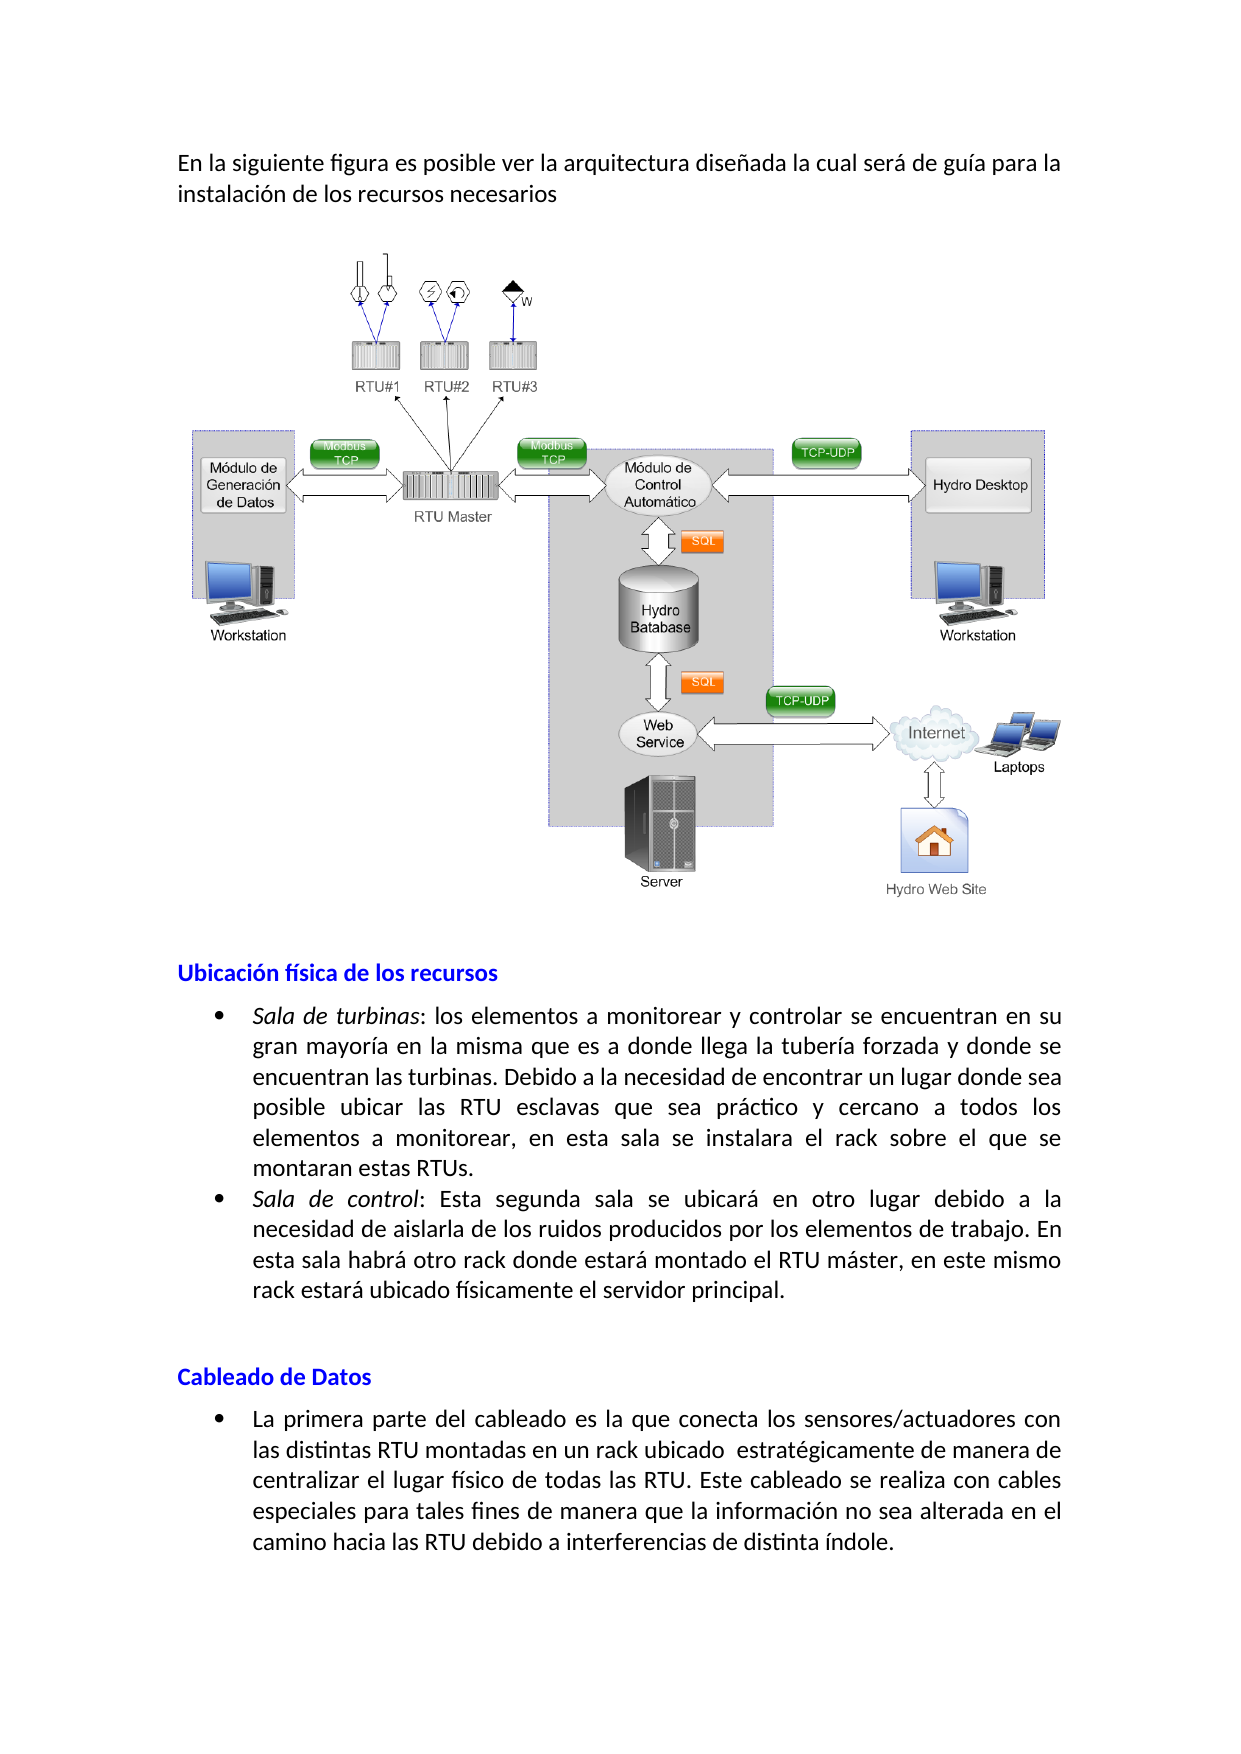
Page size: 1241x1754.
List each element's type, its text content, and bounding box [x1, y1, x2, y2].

subtitle Cableado de Datos [177, 1361, 1028, 1391]
picture [180, 247, 1066, 902]
list Sala de turbinas: los elementos a monitorear y controlar se encuentran en su gran mayoría en la misma que es a donde llega la tubería forzada y donde se encuentran las turbinas. Debido a la necesidad de encontrar un lugar donde sea posible ubicar las RTU esclavas que sea práctico y cercano a todos los elementos a monitorear, en esta sala se instalara el rack sobre el que se montaran estas RTUs. [215, 1000, 1063, 1183]
list La primera parte del cableado es la que conecta los sensores/actuadores con las distintas RTU montadas en un rack ubicado estratégicamente de manera de centralizar el lugar físico de todas las RTU. Este cableado se realiza con cables especiales para tales fines de manera que la información no sea alterada en el camino hacia las RTU debido a interferencias de distinta índole. [215, 1404, 1063, 1556]
subtitle Ubicación física de los recursos [177, 957, 1028, 987]
list Sala de control: Esta segunda sala se ubicará en otro lugar debido a la necesidad de aislarla de los ruidos producidos por los elementos de trabajo. En esta sala habrá otro rack donde estará montado el RTU máster, en este mismo rack estará ubicado físicamente el servidor principal. [215, 1183, 1063, 1305]
text En la siguiente figura es posible ver la arquitectura diseñada la cual será de guía para la instalación de los recursos necesarios [177, 148, 1063, 209]
